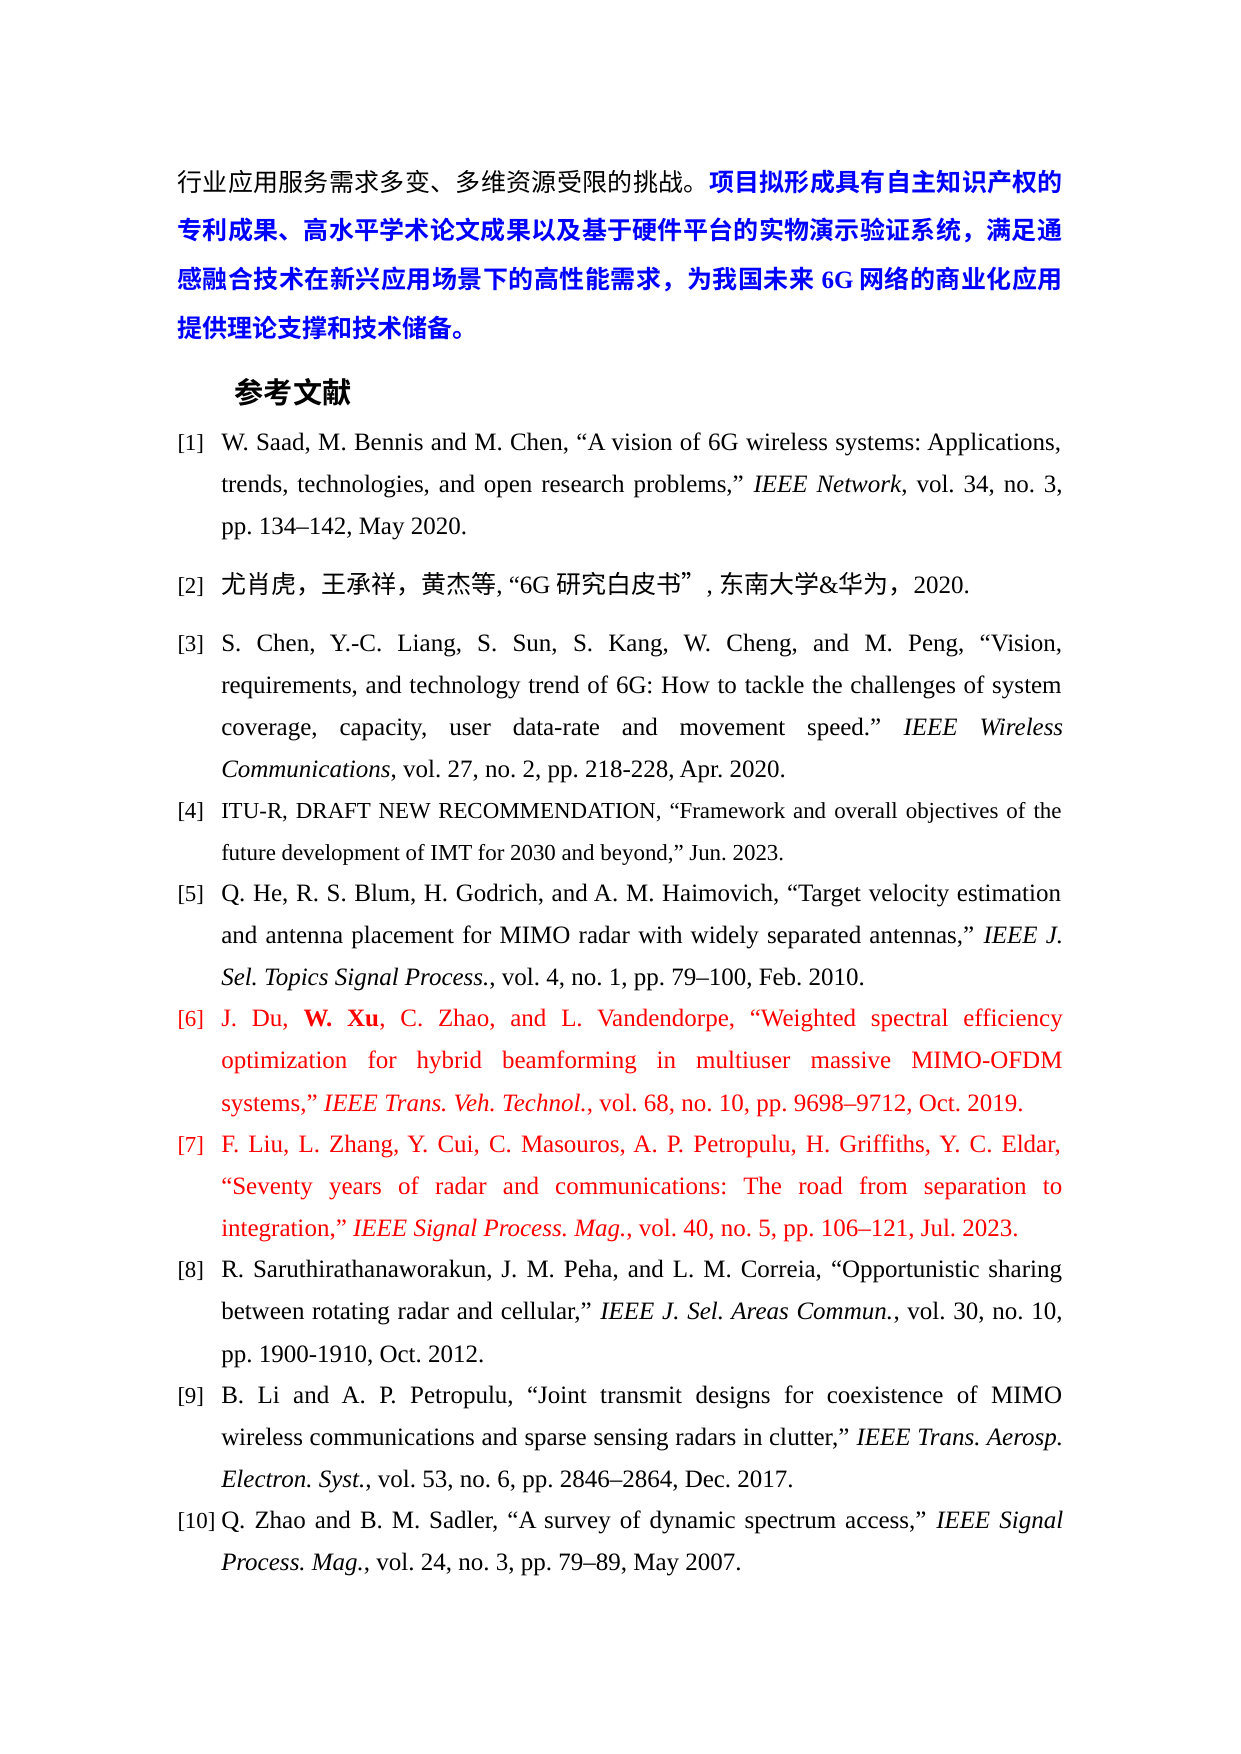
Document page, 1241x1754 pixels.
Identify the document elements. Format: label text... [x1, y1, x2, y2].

list R. Saruthirathanaworakun, J. M. Peha, and L. M. Correia, “Opportunistic sharing between rotating radar and cellular,” IEEE J. Sel. Areas Commun., vol. 30, no. 10, pp. 1900-1910, Oct. 2012. [177, 1252, 1063, 1369]
list S. Chen, Y.-C. Liang, S. Sun, S. Kang, W. Cheng, and M. Peng, “Vision, requirements, and technology trend of 6G: How to tackle the challenges of system coverage, capacity, user data-rate and movement speed.” IEEE Wireless Communications, vol. 27, no. 2, pp. 218-228, Apr. 2020. [177, 626, 1063, 785]
list J. Du, W. Xu, C. Zhao, and L. Vandendorpe, “Weighted spectral efficiency optimization for hybrid beamforming in multiuser massive MIMO-OFDM systems,” IEEE Trans. Veh. Technol., vol. 68, no. 10, pp. 9698–9712, Oct. 2019. [177, 1002, 1063, 1118]
list W. Saad, M. Bennis and M. Chen, “A vision of 6G wireless systems: Applications, trends, technologies, and open research problems,” IEEE Network, vol. 34, no. 3, pp. 134–142, May 2020. [177, 425, 1063, 542]
list Q. He, R. S. Blum, H. Godrich, and A. M. Haimovich, “Target velocity estimation and antenna placement for MIMO radar with widely separated antennas,” IEEE J. Sel. Topics Signal Process., vol. 4, no. 1, pp. 79–100, Feb. 2010. [177, 876, 1063, 993]
text 参考文献 [177, 370, 1063, 412]
list ITU-R, DRAFT NEW RECOMMENDATION, “Framework and overall objectives of the future development of IMT for 2030 and beyond,” Jun. 2023. [177, 794, 1063, 868]
list F. Liu, L. Zhang, Y. Cui, C. Masouros, A. P. Petropulu, H. Griffiths, Y. C. Eldar, “Seventy years of radar and communications: The road from separation to integration,” IEEE Signal Process. Mag., vol. 40, no. 5, pp. 106–121, Jul. 2023. [177, 1127, 1063, 1244]
list Q. Zhao and B. M. Sadler, “A survey of dynamic spectrum access,” IEEE Signal Process. Mag., vol. 24, no. 3, pp. 79–89, May 2007. [177, 1503, 1063, 1578]
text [177, 162, 1063, 345]
list B. Li and A. P. Petropulu, “Joint transmit designs for coexistence of MIMO wireless communications and sparse sensing radars in clutter,” IEEE Trans. Aerosp. Electron. Syst., vol. 53, no. 6, pp. 2846–2864, Dec. 2017. [177, 1378, 1063, 1495]
list 尤肖虎，王承祥，黄杰等, “6G 研究白皮书”, 东南大学&华为，2020. [177, 550, 1063, 615]
